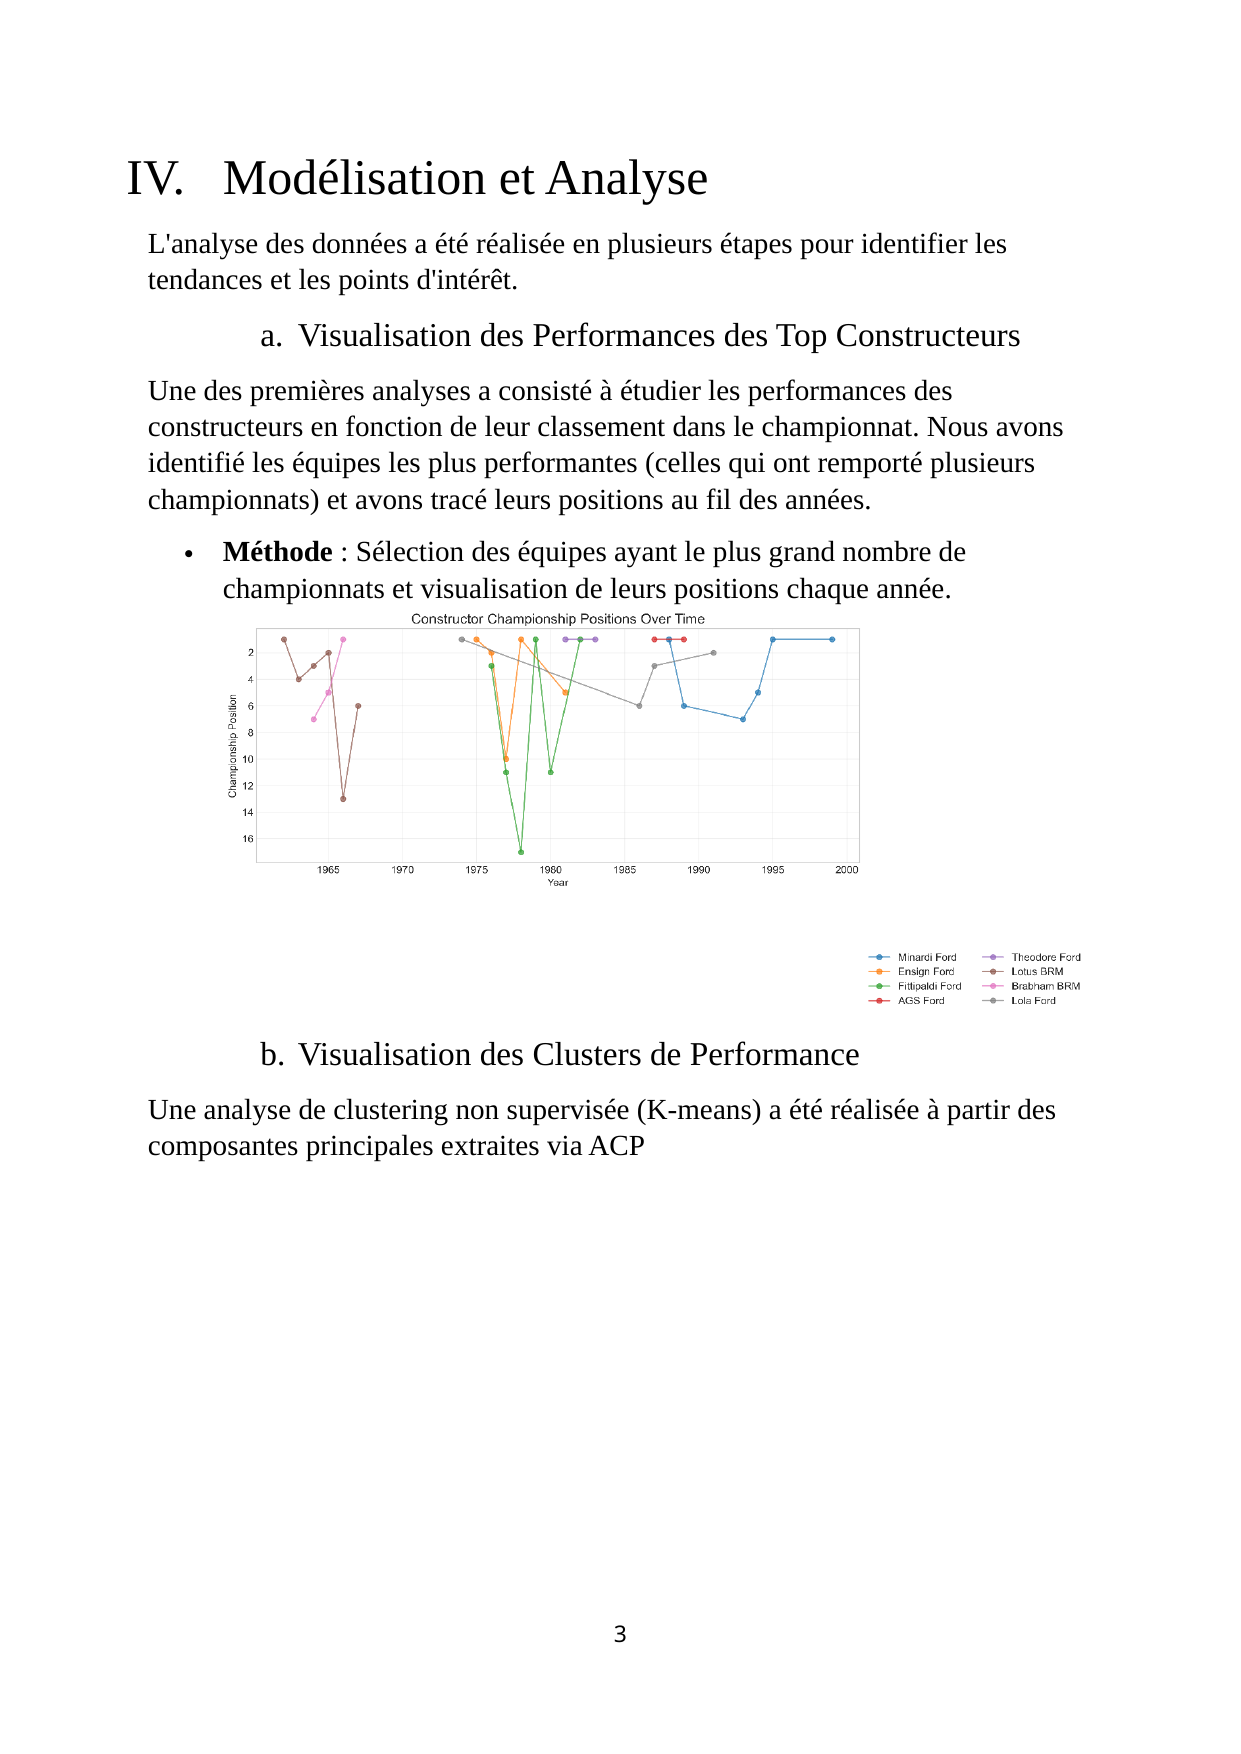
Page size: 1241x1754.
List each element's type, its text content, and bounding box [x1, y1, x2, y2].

picture [222, 607, 1091, 1016]
list Modélisation et Analyse [185, 148, 1093, 205]
text Une analyse de clustering non supervisée (K-means) a été réalisée à partir des composantes principales extraites via ACP [148, 1092, 1093, 1162]
list Visualisation des Clusters de Performance [260, 1034, 1093, 1073]
list Visualisation des Performances des Top Constructeurs [260, 315, 1093, 354]
text Une des premières analyses a consisté à étudier les performances des constructeurs en fonction de leur classement dans le championnat. Nous avons identifié les équipes les plus performantes (celles qui ont remporté plusieurs championnats) et avons tracé leurs positions au fil des années. [148, 373, 1093, 515]
text L'analyse des données a été réalisée en plusieurs étapes pour identifier les tendances et les points d'intérêt. [148, 226, 1093, 296]
